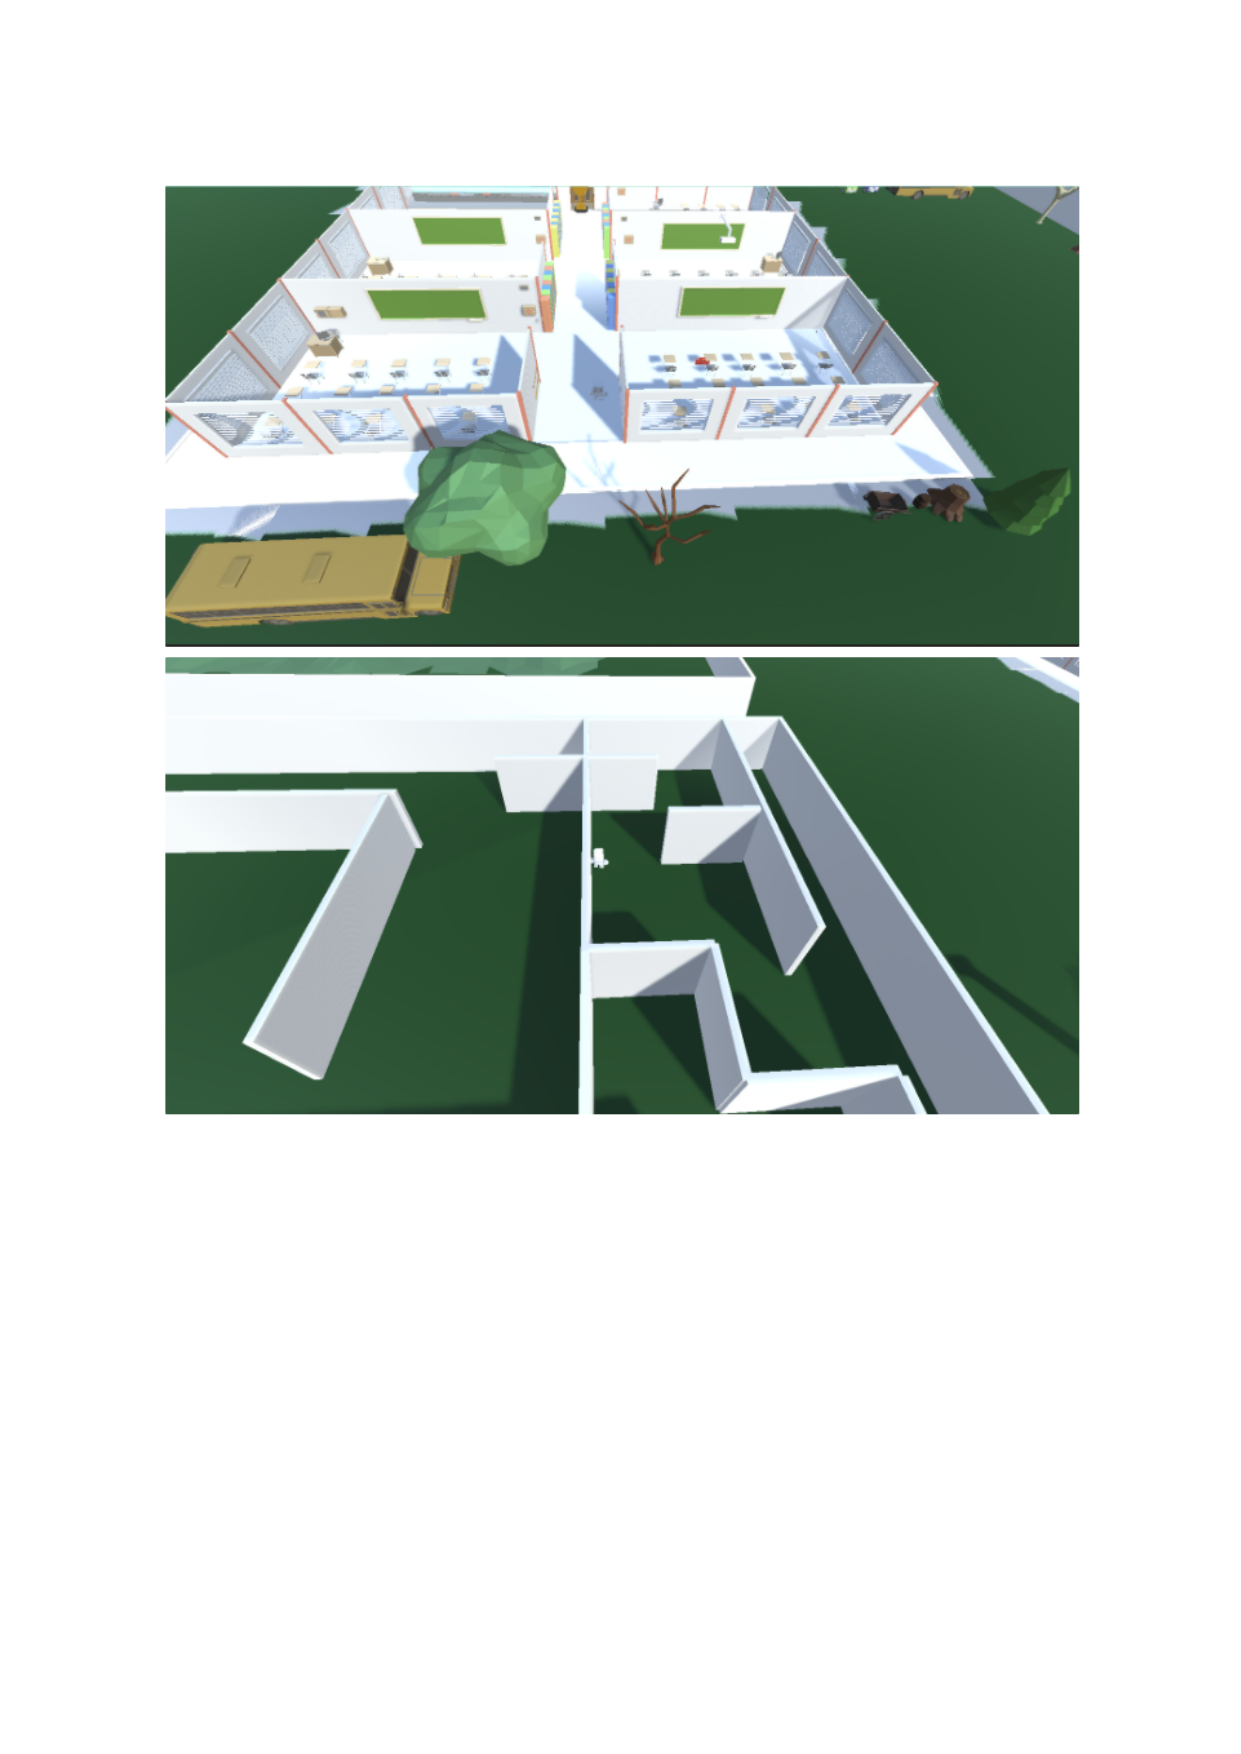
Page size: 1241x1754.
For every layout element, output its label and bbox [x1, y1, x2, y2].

picture [150, 177, 1091, 1117]
